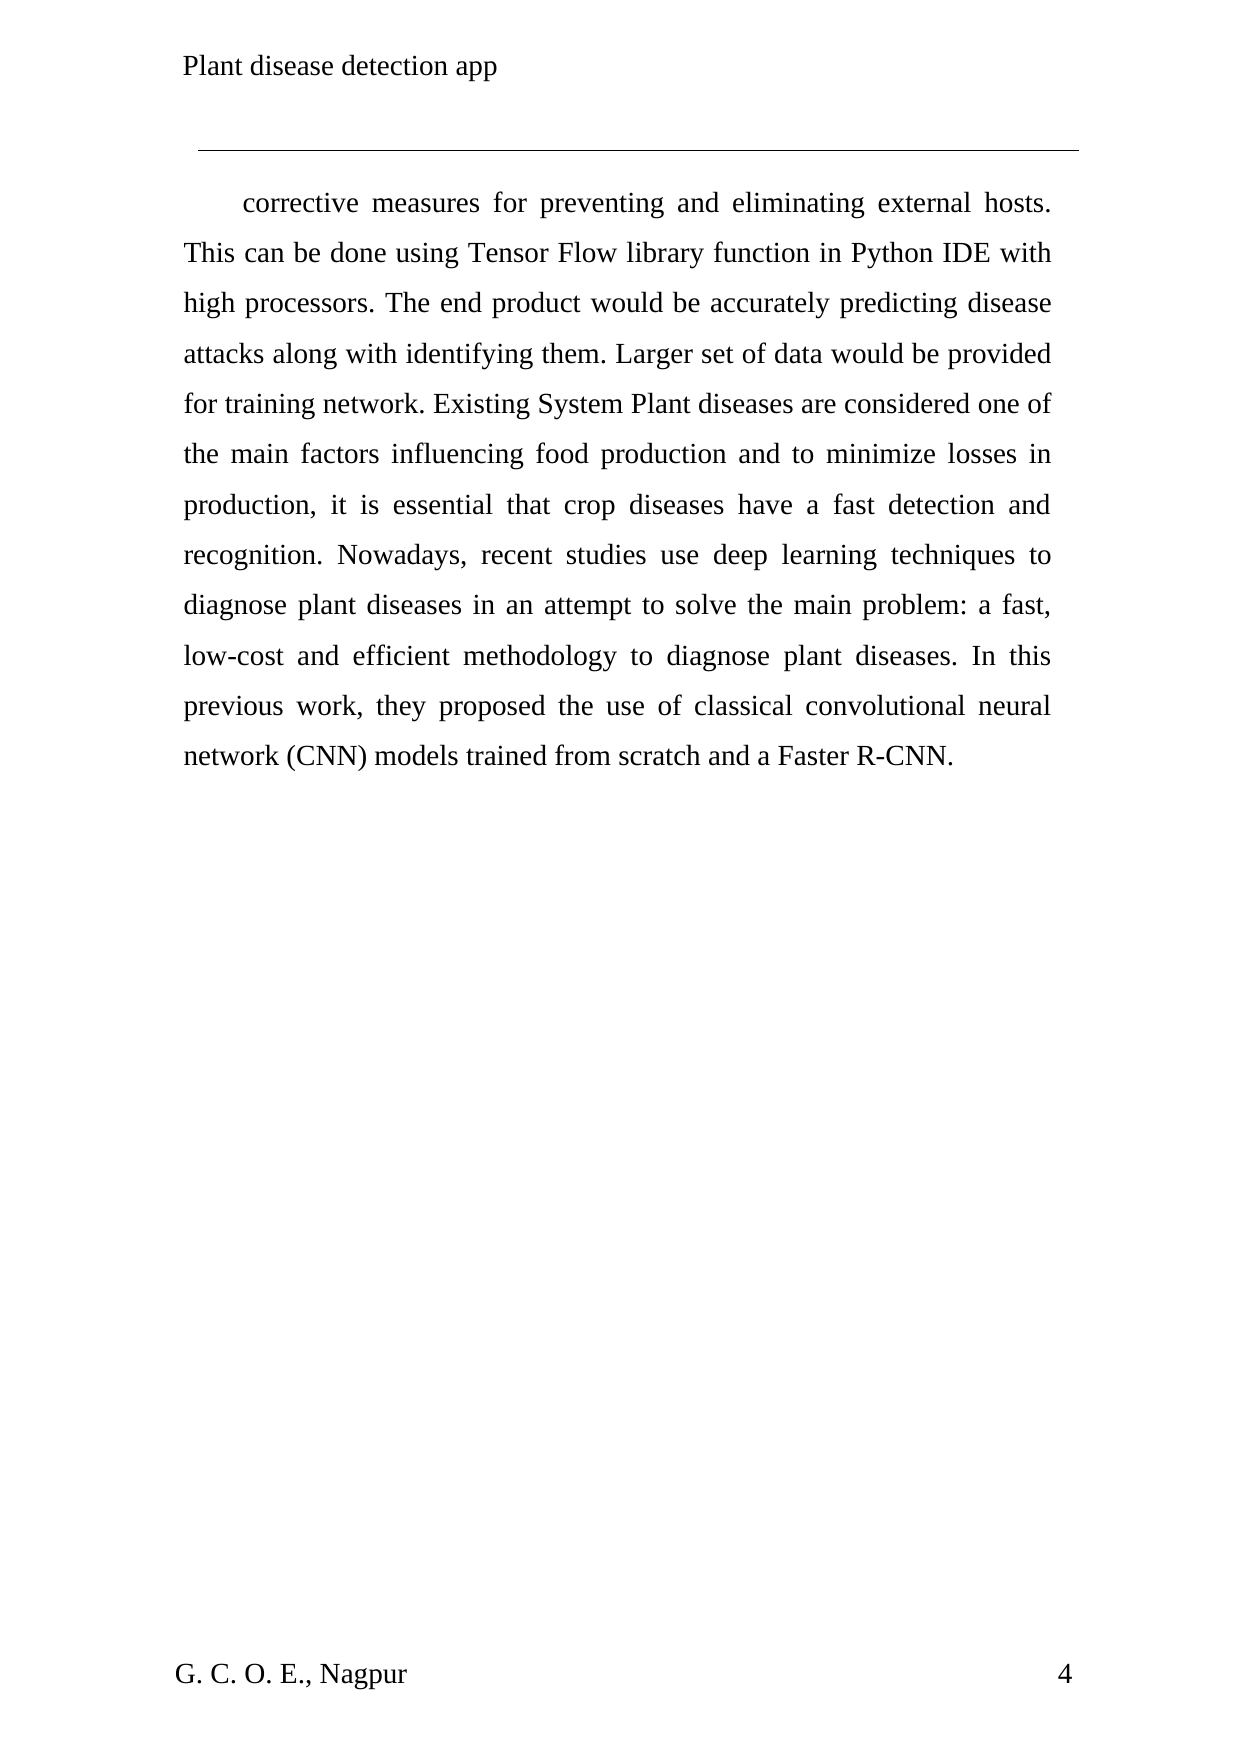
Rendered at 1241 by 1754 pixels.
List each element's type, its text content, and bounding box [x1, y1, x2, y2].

text corrective measures for preventing and eliminating external hosts. This can be done using Tensor Flow library function in Python IDE with high processors. The end product would be accurately predicting disease attacks along with identifying them. Larger set of data would be provided for training network. Existing System Plant diseases are considered one of the main factors influencing food production and to minimize losses in production, it is essential that crop diseases have a fast detection and recognition. Nowadays, recent studies use deep learning techniques to diagnose plant diseases in an attempt to solve the main problem: a fast, low-cost and efficient methodology to diagnose plant diseases. In this previous work, they proposed the use of classical convolutional neural network (CNN) models trained from scratch and a Faster R-CNN. [183, 185, 1052, 772]
